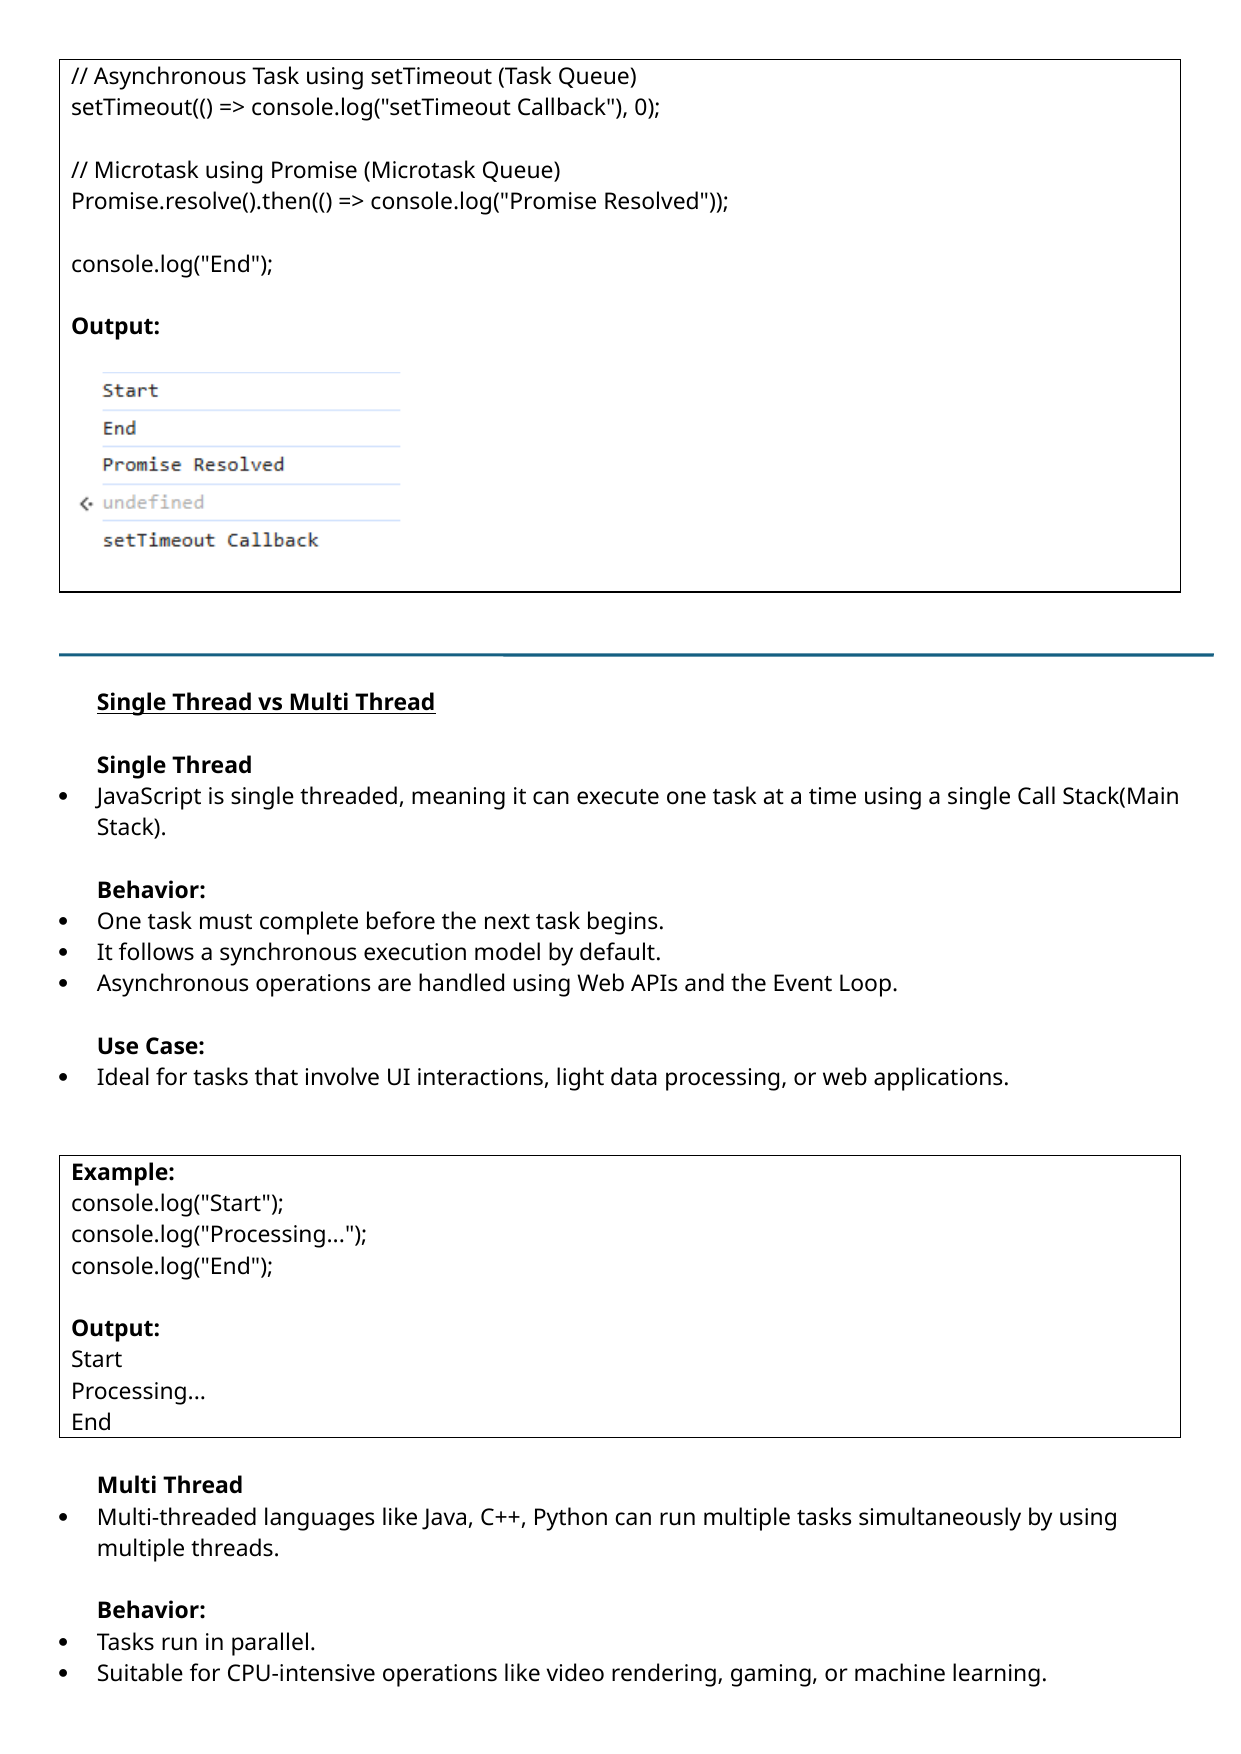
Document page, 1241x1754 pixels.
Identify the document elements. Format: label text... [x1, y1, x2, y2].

list Multi-threaded languages like Java, C++, Python can run multiple tasks simultaneously by using multiple threads. [59, 1501, 1181, 1563]
list Suitable for CPU-intensive operations like video rendering, gaming, or machine learning. [59, 1657, 1181, 1688]
text Multi Thread [97, 1469, 1181, 1501]
list One task must complete before the next task begins. [59, 905, 1181, 936]
text Single Thread vs Multi Thread [97, 686, 1181, 717]
text Behavior: [97, 874, 1181, 905]
list It follows a synchronous execution model by default. [59, 936, 1181, 967]
text Single Thread [97, 749, 1181, 780]
list Asynchronous operations are handled using Web APIs and the Event Loop. [59, 967, 1181, 999]
text Behavior: [97, 1594, 1181, 1626]
picture [70, 372, 401, 561]
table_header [60, 60, 1180, 591]
table_header Example: console.log("Start"); console.log("Processing..."); console.log("End"); Output: Start Processing... End [60, 1156, 1180, 1437]
list JavaScript is single threaded, meaning it can execute one task at a time using a single Call Stack(Main Stack). [59, 780, 1181, 842]
list Ideal for tasks that involve UI interactions, light data processing, or web applications. [59, 1061, 1181, 1092]
text Use Case: [97, 1030, 1181, 1061]
list Tasks run in parallel. [59, 1626, 1181, 1657]
